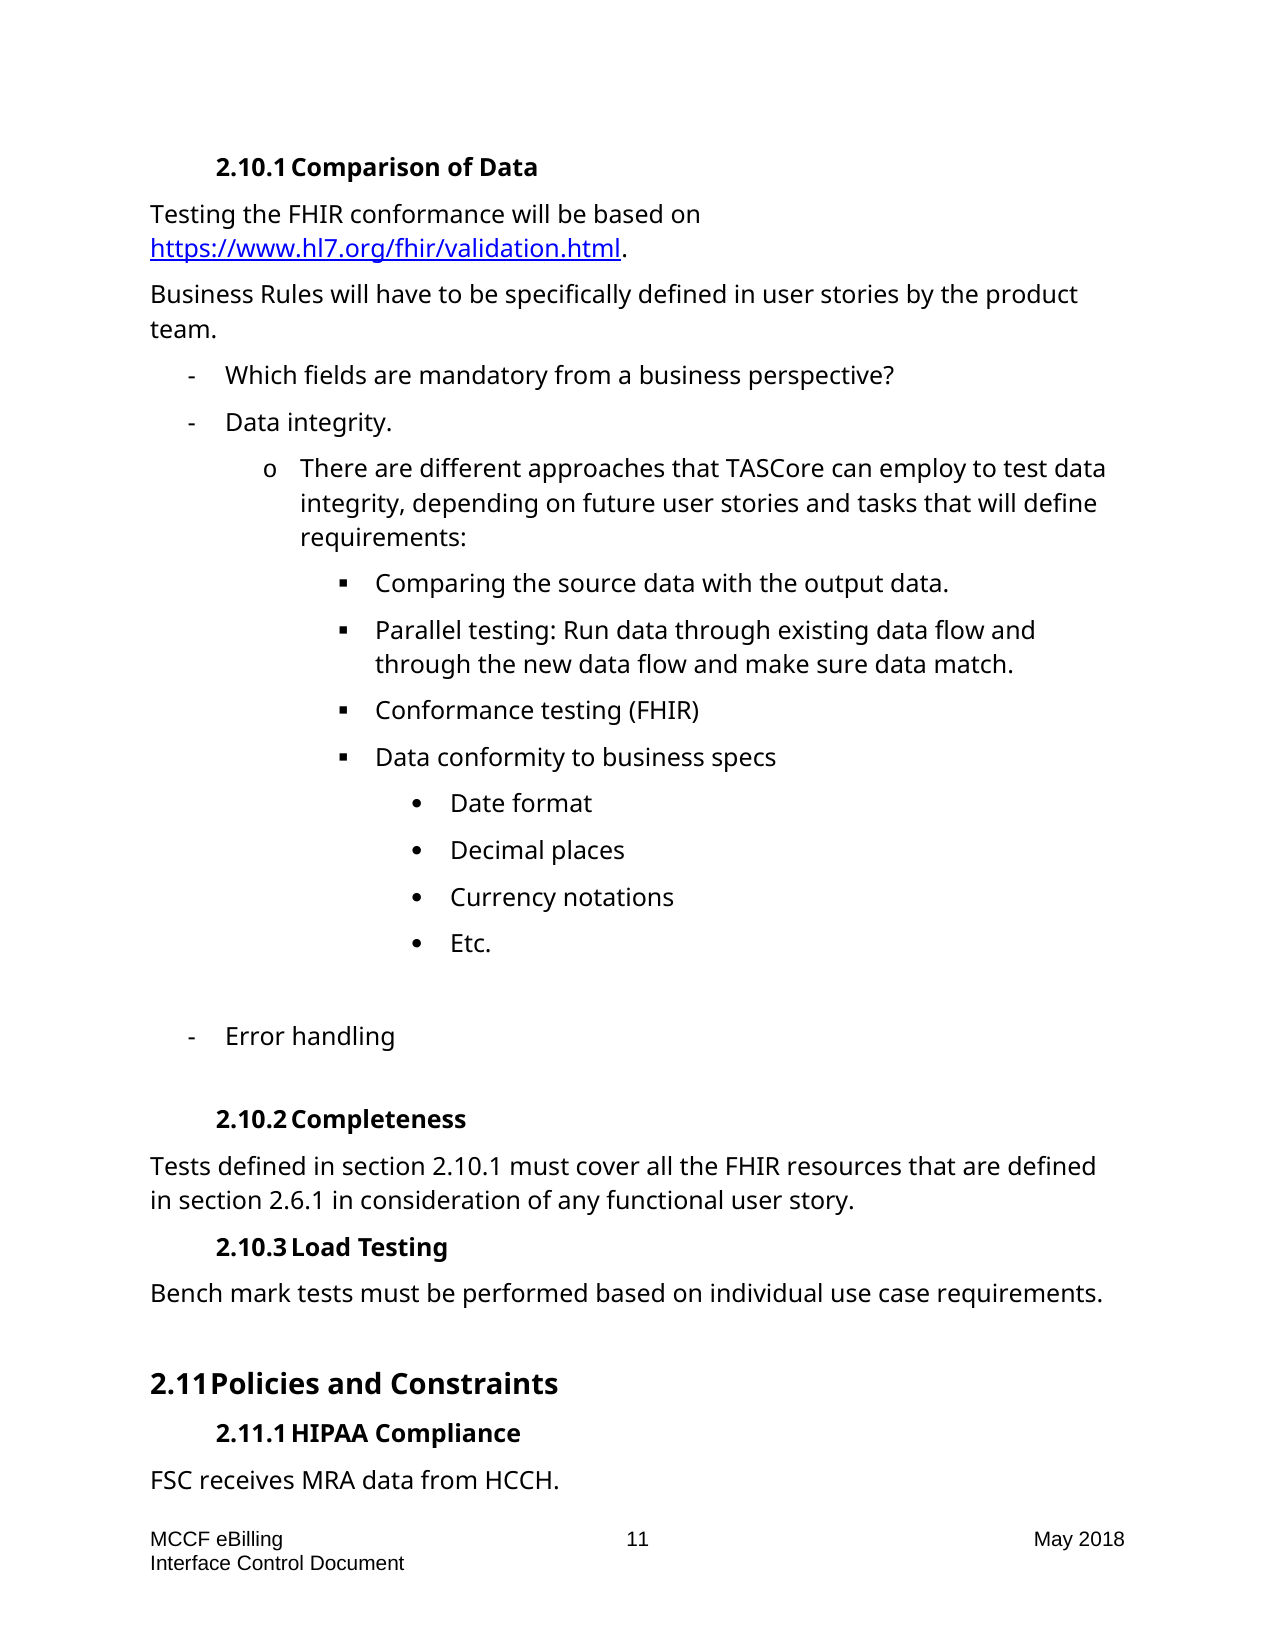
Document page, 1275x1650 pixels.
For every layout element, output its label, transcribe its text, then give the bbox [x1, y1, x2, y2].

text FSC receives MRA data from HCCH. [150, 1462, 1125, 1496]
list Etc. [412, 926, 1125, 960]
text Testing the FHIR conformance will be based on https://www.hl7.org/fhir/validation.html. [150, 197, 1125, 265]
list Which fields are mandatory from a business perspective? [187, 358, 1125, 392]
list There are different approaches that TASCore can employ to test data integrity, depending on future user stories and tasks that will define requirements: [262, 451, 1125, 553]
list Data conformity to business specs [337, 739, 1125, 774]
subtitle Load Testing [216, 1229, 1125, 1263]
text Bench mark tests must be performed based on individual use case requirements. [150, 1276, 1125, 1310]
subtitle HIPAA Compliance [216, 1416, 1125, 1450]
list Comparing the source data with the output data. [337, 566, 1125, 600]
text Business Rules will have to be specifically defined in user stories by the product team. [150, 277, 1125, 345]
subtitle Completeness [216, 1102, 1125, 1136]
list Date format [412, 786, 1125, 820]
list Currency notations [412, 879, 1125, 913]
list Parallel testing: Run data through existing data flow and through the new data flow and make sure data match. [337, 612, 1125, 681]
text Tests defined in section 2.10.1 must cover all the FHIR resources that are defined in section 2.6.1 in consideration of any functional user story. [150, 1148, 1125, 1217]
list Decimal places [412, 833, 1125, 867]
subtitle Policies and Constraints [150, 1363, 1125, 1403]
list Conformance testing (FHIR) [337, 693, 1125, 727]
subtitle Comparison of Data [216, 150, 1125, 184]
list Error handling [187, 1019, 1125, 1053]
list Data integrity. [187, 404, 1125, 438]
